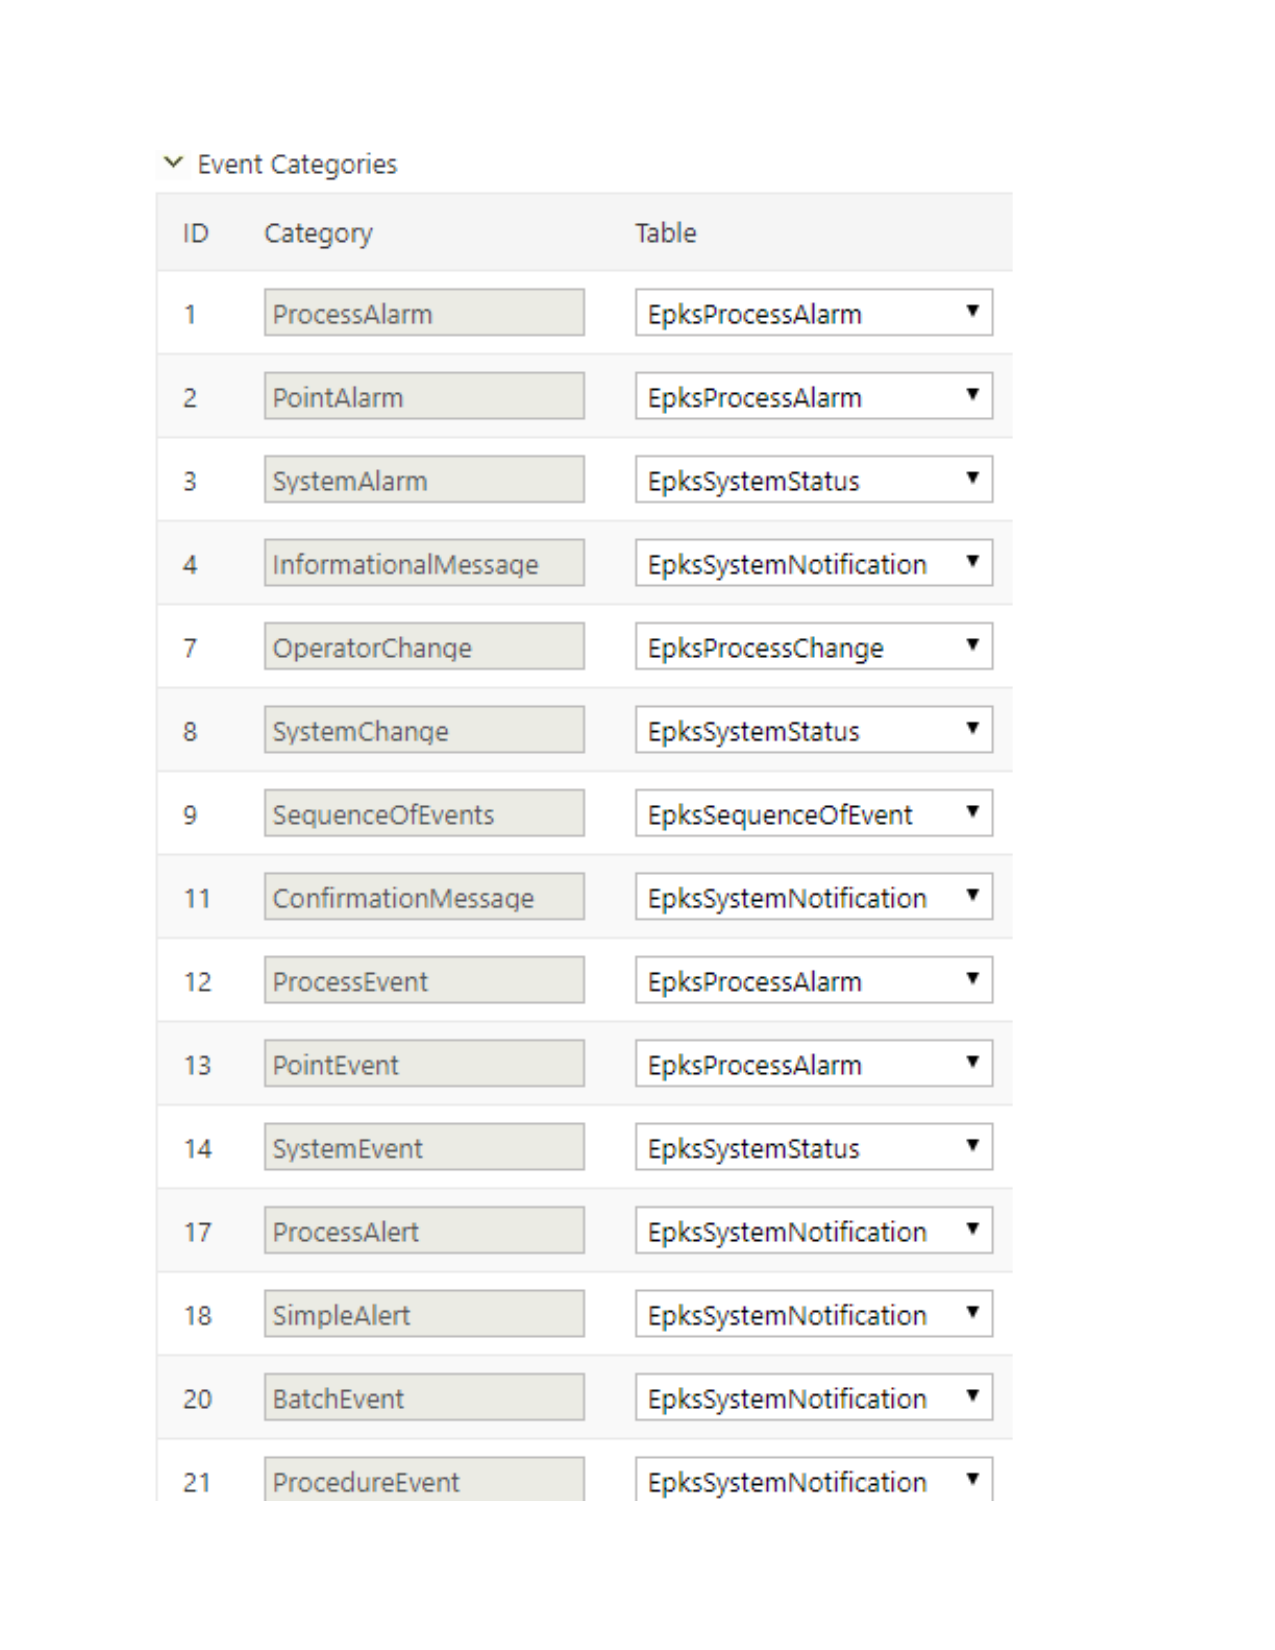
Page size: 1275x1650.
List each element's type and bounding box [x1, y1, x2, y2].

picture [150, 150, 1013, 1501]
